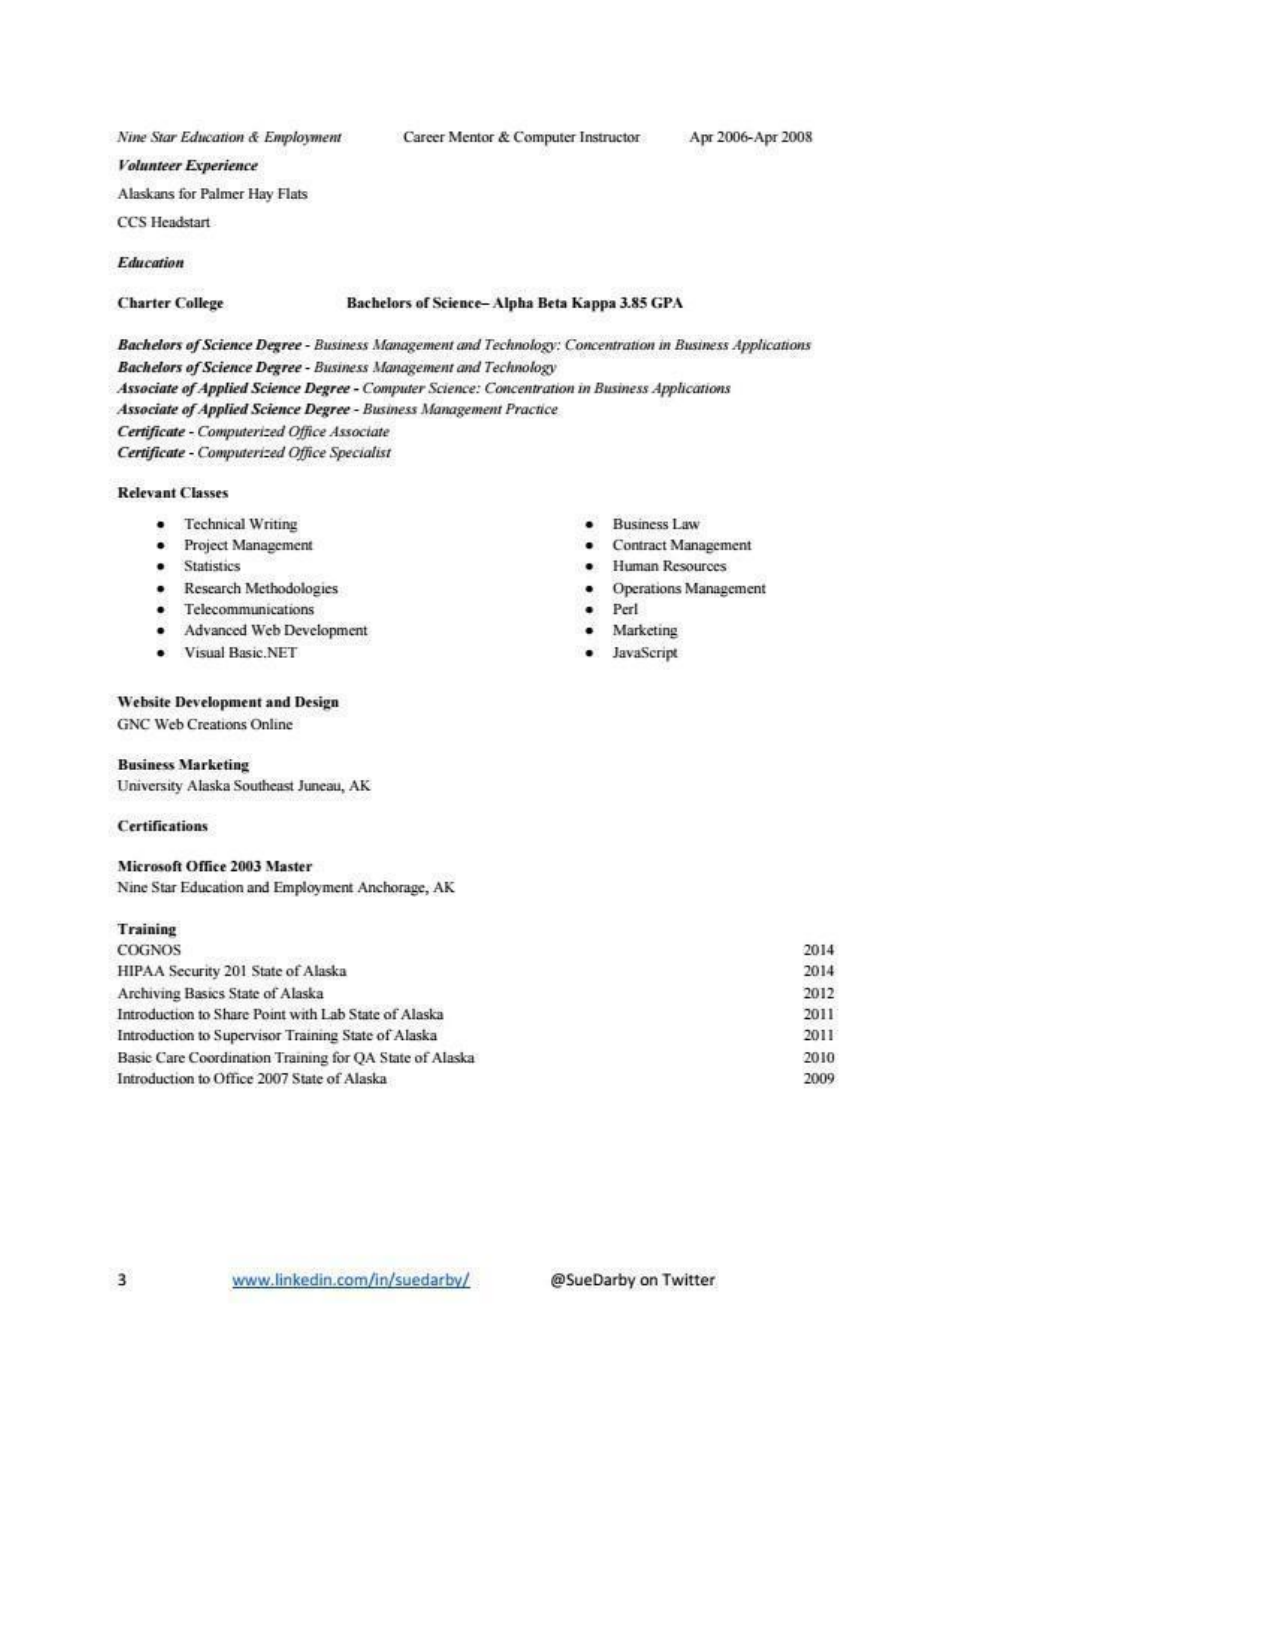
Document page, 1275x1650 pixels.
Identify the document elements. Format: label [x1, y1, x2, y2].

picture [61, 61, 1033, 1317]
